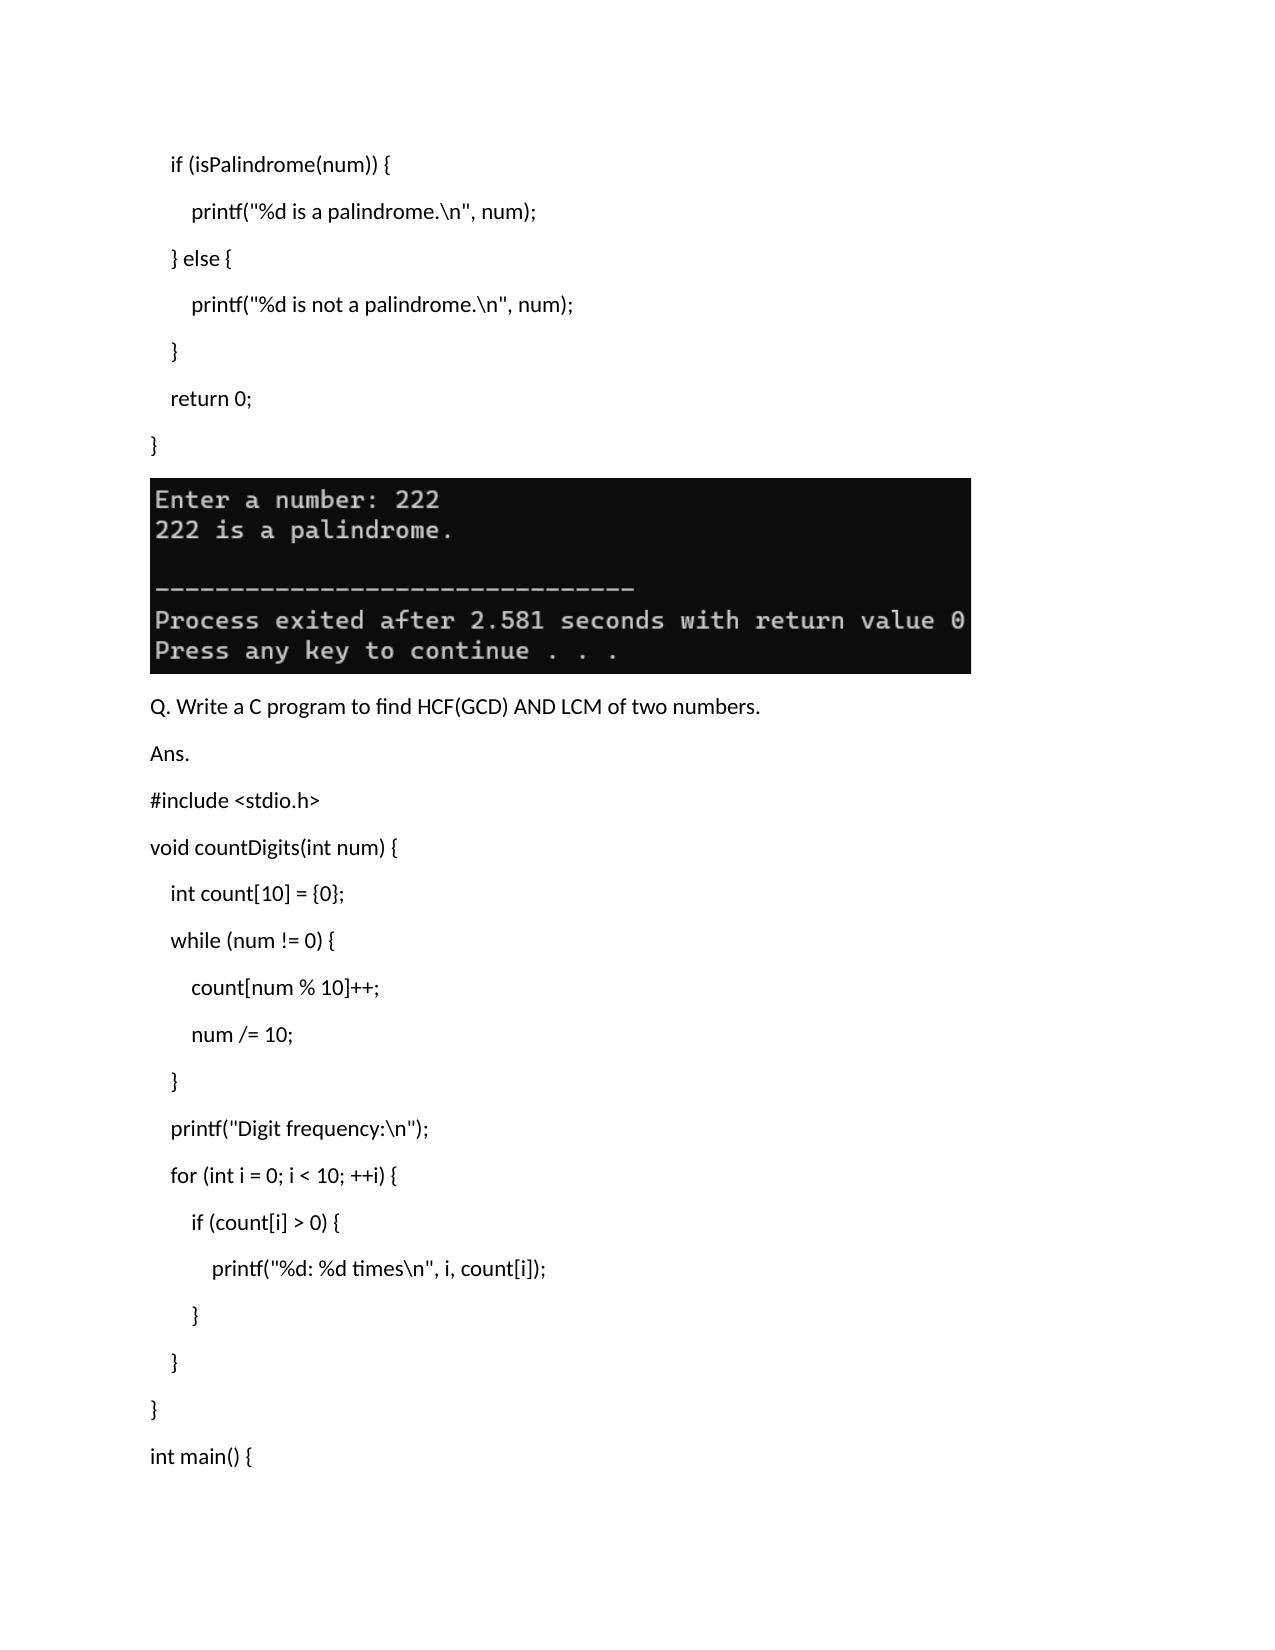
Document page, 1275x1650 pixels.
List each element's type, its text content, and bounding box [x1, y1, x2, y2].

text Ans. [150, 739, 1125, 767]
text int main() { [150, 1442, 1125, 1470]
text if (isPalindrome(num)) { [150, 150, 1125, 178]
text num /= 10; [150, 1020, 1125, 1048]
text } [150, 1301, 1125, 1329]
text } [150, 337, 1125, 366]
text printf("%d is a palindrome.\n", num); [150, 197, 1125, 225]
text printf("%d: %d times\n", i, count[i]); [150, 1254, 1125, 1282]
text } [150, 1348, 1125, 1376]
text if (count[i] > 0) { [150, 1208, 1125, 1236]
text for (int i = 0; i < 10; ++i) { [150, 1161, 1125, 1189]
text count[num % 10]++; [150, 973, 1125, 1001]
text printf("%d is not a palindrome.\n", num); [150, 291, 1125, 319]
text } [150, 1395, 1125, 1423]
text Q. Write a C program to find HCF(GCD) AND LCM of two numbers. [150, 692, 1125, 720]
picture [150, 478, 972, 674]
text int count[10] = {0}; [150, 879, 1125, 907]
text void countDigits(int num) { [150, 833, 1125, 861]
text while (num != 0) { [150, 926, 1125, 954]
text } [150, 1067, 1125, 1095]
text printf("Digit frequency:\n"); [150, 1114, 1125, 1142]
text } else { [150, 244, 1125, 272]
text } [150, 431, 1125, 459]
text return 0; [150, 384, 1125, 412]
text #include <stdio.h> [150, 786, 1125, 814]
